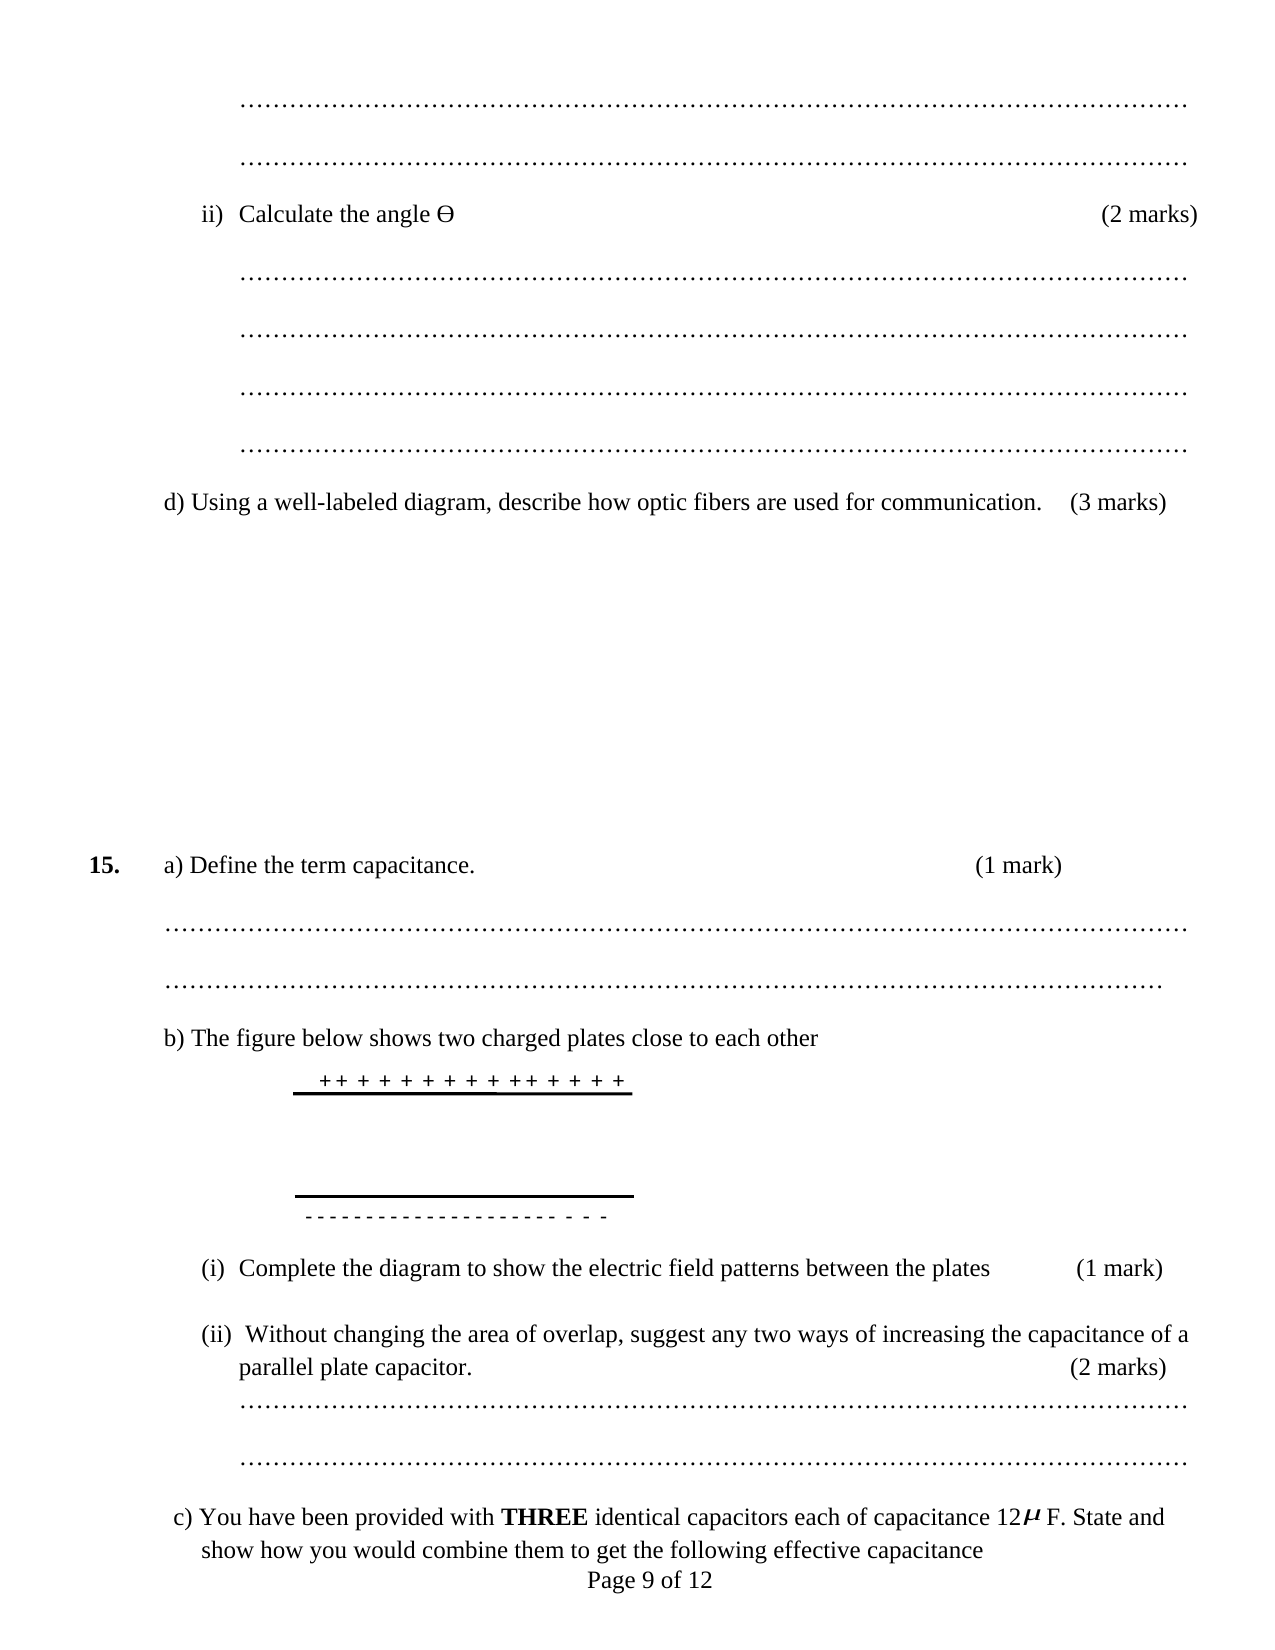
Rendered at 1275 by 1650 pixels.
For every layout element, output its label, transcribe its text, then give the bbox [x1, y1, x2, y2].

list a) Define the term capacitance. (1 mark) [89, 850, 1211, 879]
text c) You have been provided with THREE identical capacitors each of capacitance 12F. State and show how you would combine them to get the following effective capacitance [173, 1500, 1211, 1564]
text d) Using a well-labeled diagram, describe how optic fibers are used for communication. (3 marks) [164, 487, 1211, 516]
list Without changing the area of overlap, suggest any two ways of increasing the capacitance of a parallel plate capacitor. (2 marks) [201, 1319, 1211, 1380]
list Complete the diagram to show the electric field patterns between the plates (1 mark) [201, 1253, 1211, 1281]
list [239, 84, 1211, 171]
list ………………………………………………………………………………………………………………………………………………………………………………………………………… [239, 1385, 1211, 1471]
list b) The figure below shows two charged plates close to each other [164, 1023, 1211, 1051]
list Calculate the angle Ɵ (2 marks) [201, 199, 1211, 228]
list ……………………………………………………………………………………………………………………………………………………………………………………………………………………… [164, 908, 1211, 994]
